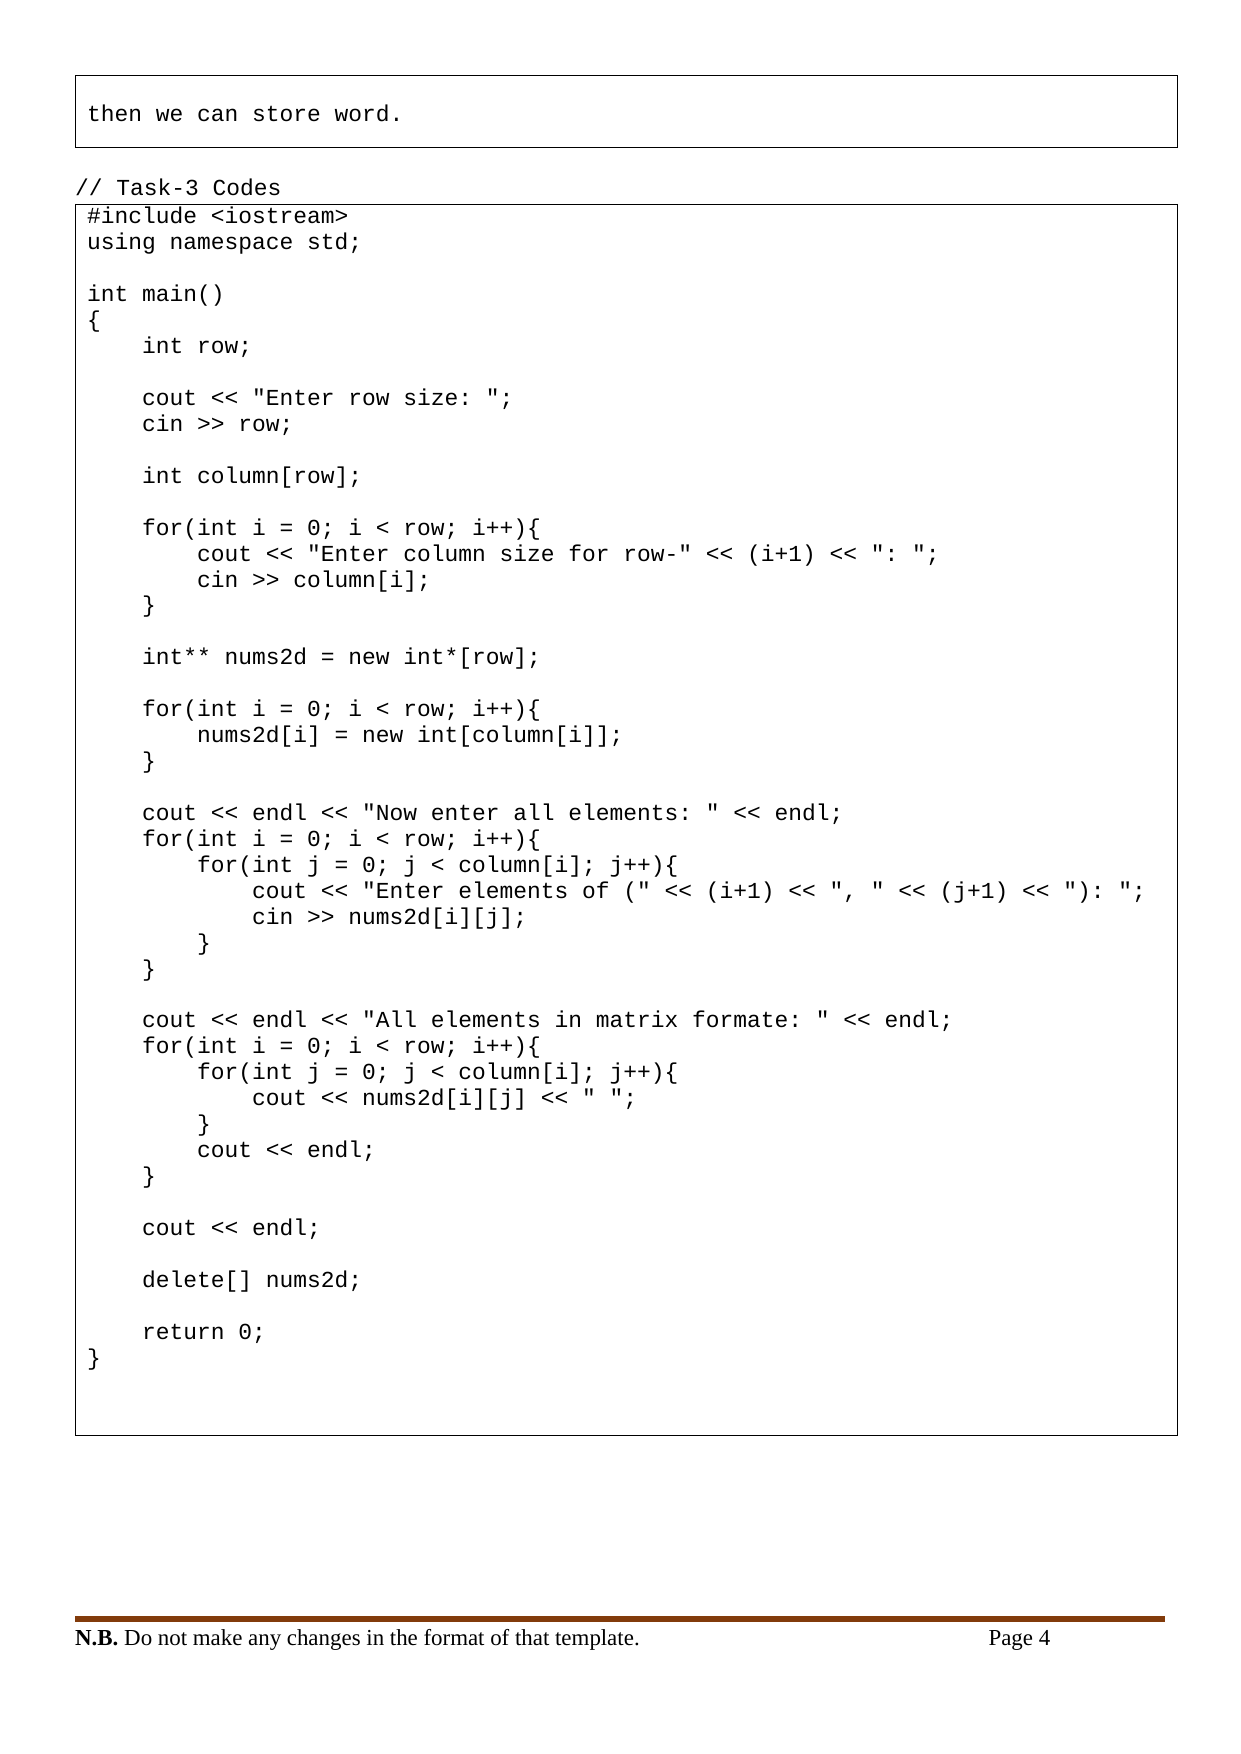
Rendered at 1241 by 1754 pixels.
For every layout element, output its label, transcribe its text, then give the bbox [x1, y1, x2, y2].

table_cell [76, 76, 1177, 147]
text // Task-3 Codes [75, 176, 1165, 202]
table_header #include <iostream> using namespace std; int main() { int row; cout << "Enter row size: "; cin >> row; int column[row]; for(int i = 0; i < row; i++){ cout << "Enter column size for row-" << (i+1) << ": "; cin >> column[i]; } int** nums2d = new int*[row]; for(int i = 0; i < row; i++){ nums2d[i] = new int[column[i]]; } cout << endl << "Now enter all elements: " << endl; for(int i = 0; i < row; i++){ for(int j = 0; j < column[i]; j++){ cout << "Enter elements of (" << (i+1) << ", " << (j+1) << "): "; cin >> nums2d[i][j]; } } cout << endl << "All elements in matrix formate: " << endl; for(int i = 0; i < row; i++){ for(int j = 0; j < column[i]; j++){ cout << nums2d[i][j] << " "; } cout << endl; } cout << endl; delete[] nums2d; return 0; } [76, 205, 1177, 1435]
